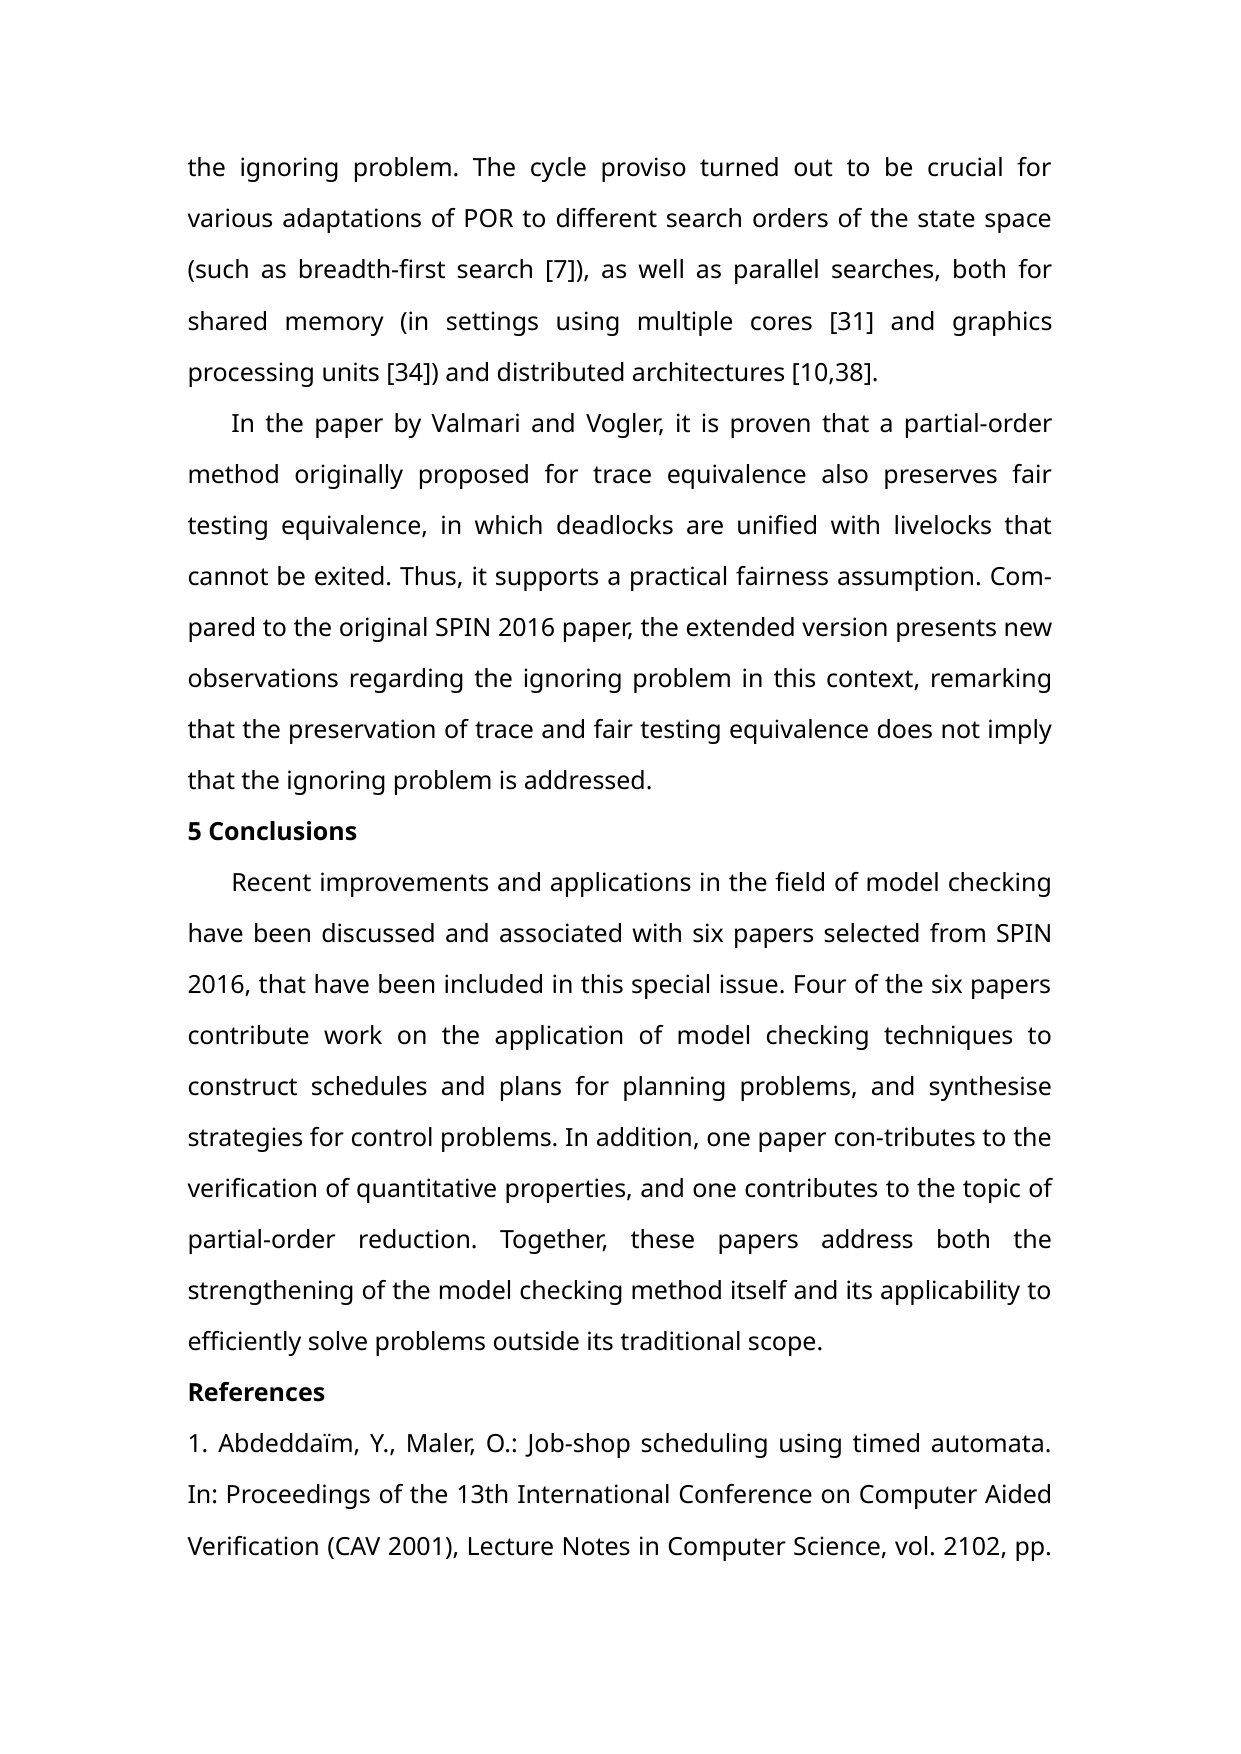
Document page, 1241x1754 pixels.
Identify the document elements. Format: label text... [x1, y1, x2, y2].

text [187, 150, 1053, 388]
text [187, 1426, 1053, 1562]
text Recent improvements and applications in the field of model checking have been discussed and associated with six papers selected from SPIN 2016, that have been included in this special issue. Four of the six papers contribute work on the application of model checking techniques to construct schedules and plans for planning problems, and synthesise strategies for control problems. In addition, one paper con-tributes to the verification of quantitative properties, and one contributes to the topic of partial-order reduction. Together, these papers address both the strengthening of the model checking method itself and its applicability to efficiently solve problems outside its traditional scope. [187, 864, 1053, 1358]
text References [187, 1375, 1053, 1409]
text 5 Conclusions [187, 813, 1053, 848]
text In the paper by Valmari and Vogler, it is proven that a partial-order method originally proposed for trace equivalence also preserves fair testing equivalence, in which deadlocks are unified with livelocks that cannot be exited. Thus, it supports a practical fairness assumption. Com-pared to the original SPIN 2016 paper, the extended version presents new observations regarding the ignoring problem in this context, remarking that the preservation of trace and fair testing equivalence does not imply that the ignoring problem is addressed. [187, 405, 1053, 797]
